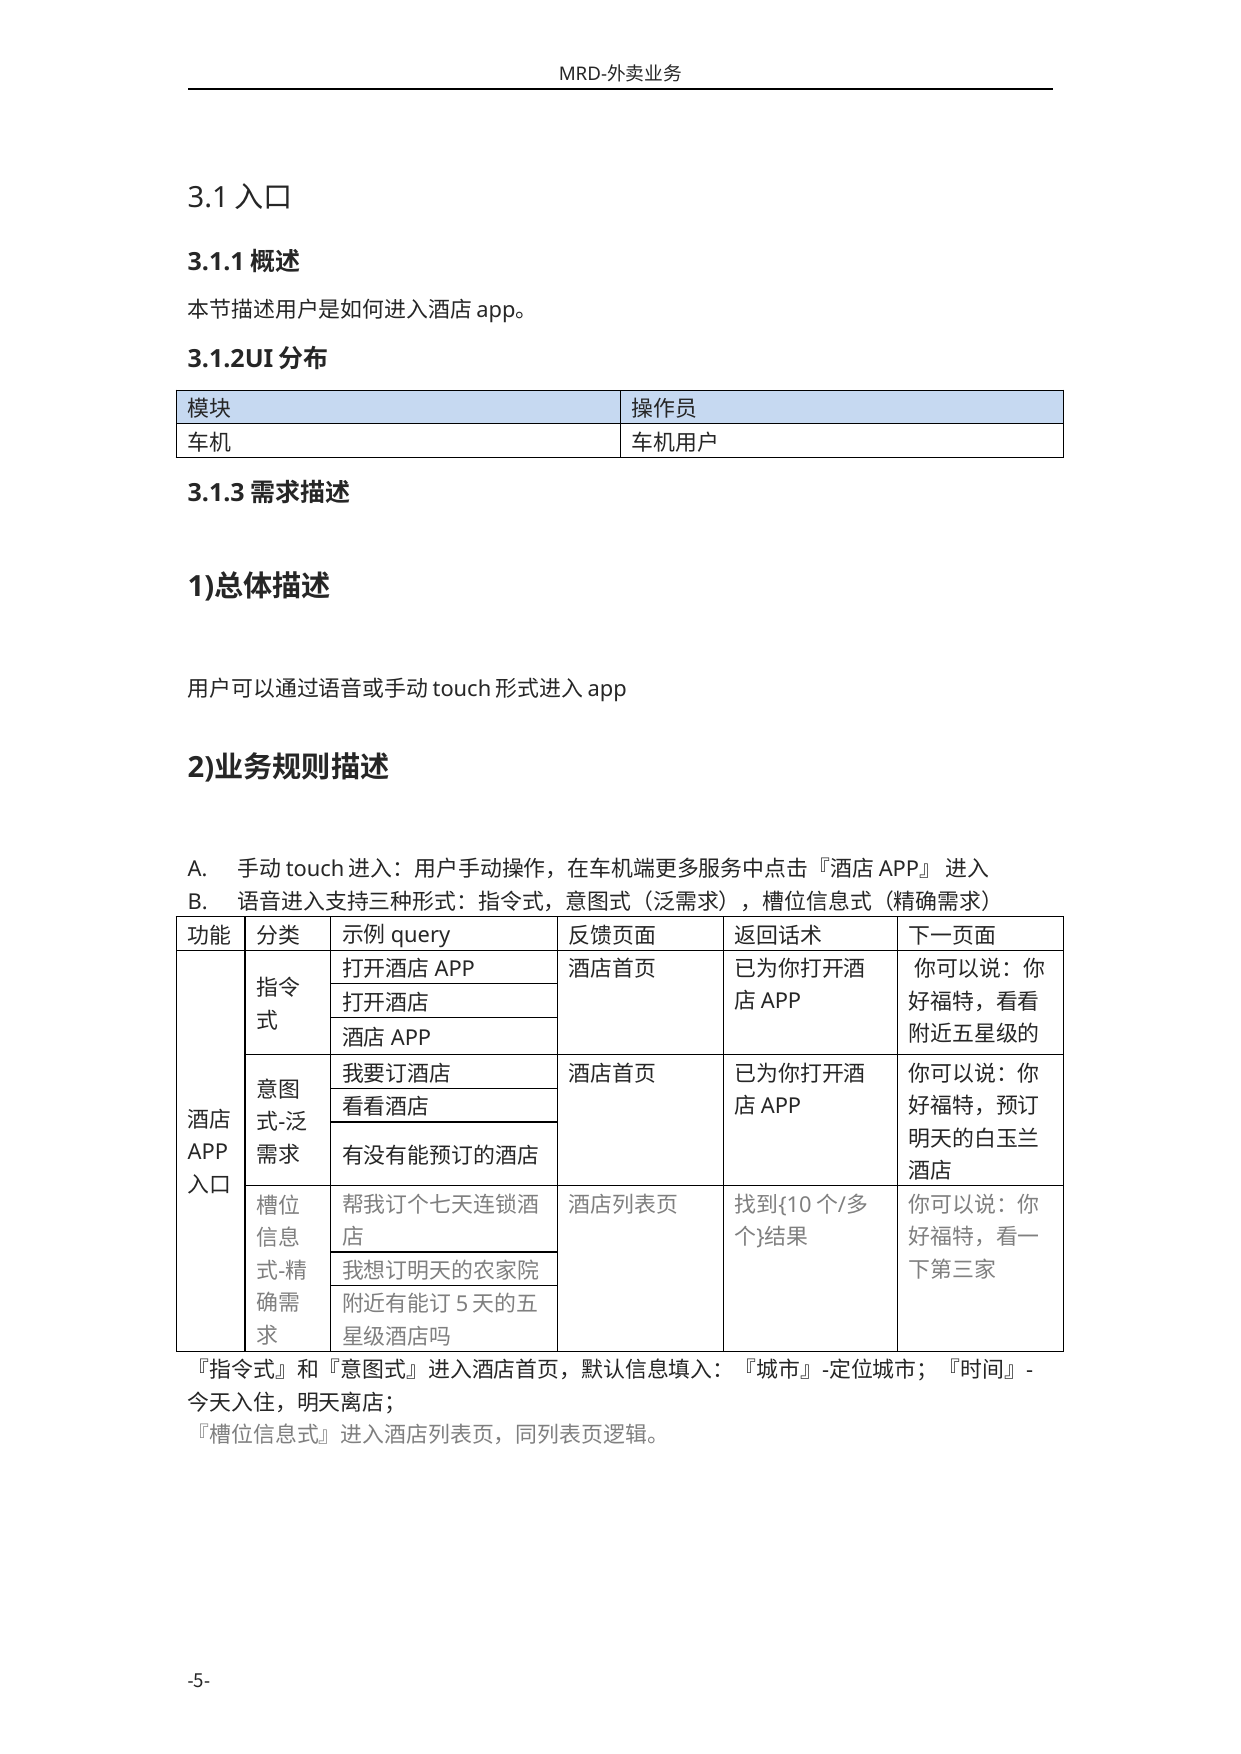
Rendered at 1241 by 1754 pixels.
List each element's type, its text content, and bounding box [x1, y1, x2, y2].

subtitle 3.1入口 [187, 162, 1053, 227]
subtitle 3.1.2UI分布 [187, 324, 1053, 389]
table_cell 打开酒店 [331, 984, 557, 1017]
table_cell 酒店首页 [558, 1055, 723, 1185]
table_cell 意图式-泛需求 [246, 1055, 330, 1185]
table_cell 附近有能订5天的五星级酒店吗 [331, 1286, 557, 1351]
table_cell 你可以说：你好福特，看看附近五星级的 [898, 951, 1063, 1054]
text 本节描述用户是如何进入酒店app。 [187, 292, 1053, 324]
list 手动touch进入：用户手动操作，在车机端更多服务中点击『酒店 APP』 进入 [187, 851, 1053, 884]
table_cell 看看酒店 [331, 1089, 557, 1121]
table_cell 车机用户 [621, 424, 1063, 457]
table_cell 你可以说：你好福特，预订明天的白玉兰酒店 [898, 1055, 1063, 1185]
table_header 下一页面 [898, 917, 1063, 950]
list 语音进入支持三种形式：指令式，意图式（泛需求），槽位信息式（精确需求） [187, 884, 1053, 916]
table_header 功能 [177, 917, 244, 950]
table_cell 有没有能预订的酒店 [331, 1123, 557, 1185]
table_cell 车机 [177, 424, 620, 457]
table_cell 酒店列表页 [558, 1186, 723, 1351]
subtitle 3.1.1概述 [187, 227, 1053, 292]
table_header 操作员 [621, 391, 1063, 423]
table_header 模块 [177, 391, 620, 423]
subtitle 1)总体描述 [187, 552, 1053, 617]
table_cell 我要订酒店 [331, 1055, 557, 1088]
table_cell 帮我订个七天连锁酒店 [331, 1186, 557, 1251]
table_cell 我想订明天的农家院 [331, 1253, 557, 1285]
table_header 反馈页面 [558, 917, 723, 950]
table_header 返回话术 [724, 917, 897, 950]
text 『槽位信息式』进入酒店列表页，同列表页逻辑。 [187, 1417, 1053, 1449]
table_cell 酒店 APP 入口 [177, 951, 244, 1351]
table_cell 找到{10个/多个}结果 [724, 1186, 897, 1351]
table_cell 酒店 APP [331, 1018, 557, 1054]
text 用户可以通过语音或手动touch形式进入app [187, 671, 1053, 703]
table_header 分类 [246, 917, 330, 950]
table_cell 已为你打开酒店APP [724, 1055, 897, 1185]
table_cell 已为你打开酒店APP [724, 951, 897, 1054]
table_cell 打开酒店 APP [331, 951, 557, 983]
table_cell 指令式 [246, 951, 330, 1054]
subtitle 3.1.3需求描述 [187, 458, 1053, 523]
subtitle 2)业务规则描述 [187, 732, 1053, 797]
table_cell 槽位信息式-精确需求 [246, 1186, 330, 1351]
text 『指令式』和『意图式』进入酒店首页，默认信息填入：『城市』-定位城市；『时间』-今天入住，明天离店； [187, 1352, 1053, 1417]
table_cell 你可以说：你好福特，看一下第三家 [898, 1186, 1063, 1351]
table_cell 酒店首页 [558, 951, 723, 1054]
table_header 示例 query [331, 917, 557, 950]
